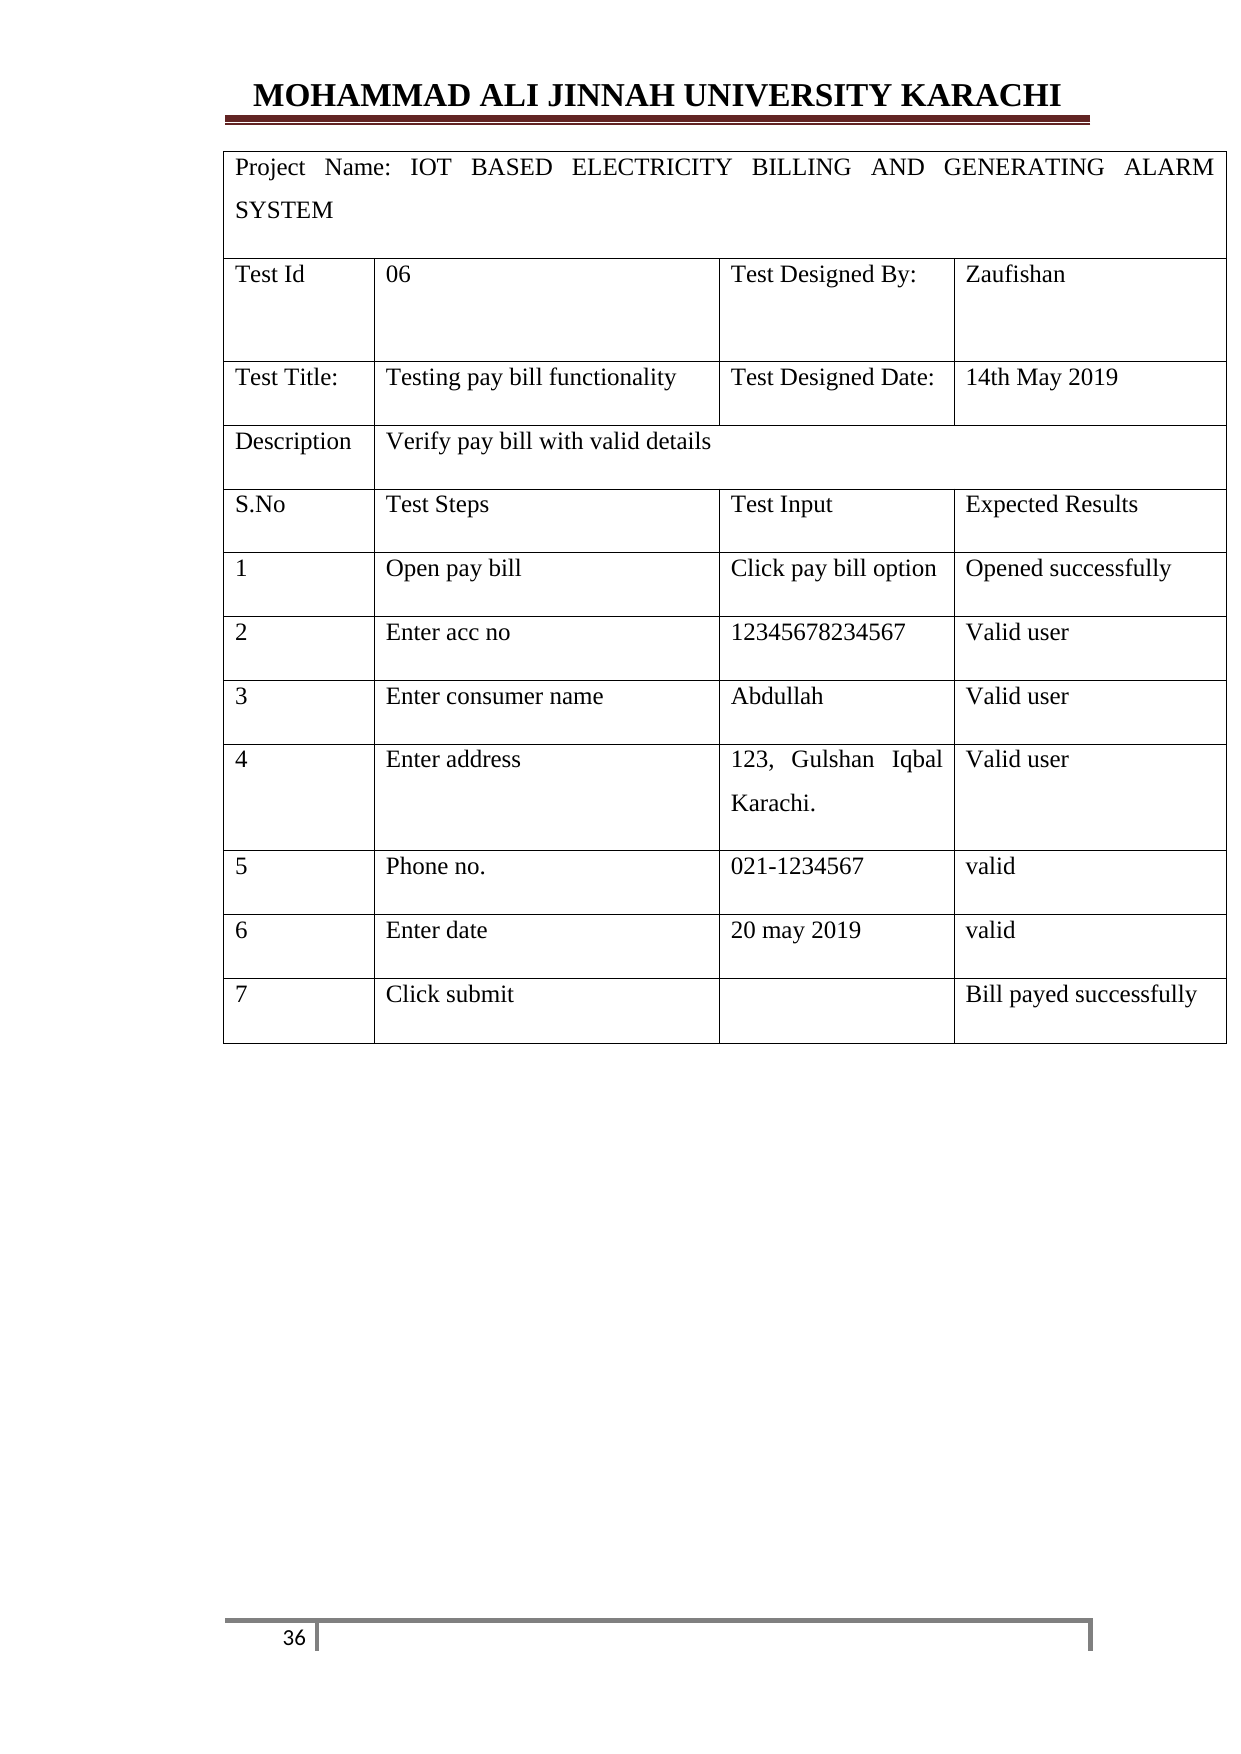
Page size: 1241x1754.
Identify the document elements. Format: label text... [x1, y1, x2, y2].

table_cell Description [224, 426, 374, 488]
table_cell 3 [224, 681, 374, 743]
table_cell Test Id [224, 259, 374, 361]
table_cell Click pay bill option [720, 553, 954, 616]
table_cell Enter date [375, 915, 719, 978]
table_cell 2 [224, 617, 374, 680]
table_cell valid [955, 851, 1226, 914]
table_cell Valid user [955, 681, 1226, 743]
table_cell Testing pay bill functionality [375, 362, 719, 425]
table_cell Test Input [720, 490, 954, 552]
table_cell 021-1234567 [720, 851, 954, 914]
table_cell Abdullah [720, 681, 954, 743]
table_cell Bill payed successfully [955, 979, 1226, 1043]
table_cell Opened successfully [955, 553, 1226, 616]
table_cell Valid user [955, 745, 1226, 850]
table_cell Enter acc no [375, 617, 719, 680]
table_header Project Name: IOT BASED ELECTRICITY BILLING AND GENERATING ALARM SYSTEM [224, 152, 1226, 258]
table_cell S.No [224, 490, 374, 552]
table_cell Zaufishan [955, 259, 1226, 361]
table_cell Expected Results [955, 490, 1226, 552]
table_cell 6 [224, 915, 374, 978]
table_cell 123, Gulshan Iqbal Karachi. [720, 745, 954, 850]
table_cell [720, 979, 954, 1043]
table_cell Enter consumer name [375, 681, 719, 743]
table_cell 1 [224, 553, 374, 616]
table_cell Test Title: [224, 362, 374, 425]
table_cell Click submit [375, 979, 719, 1043]
table_cell Open pay bill [375, 553, 719, 616]
table_cell 14th May 2019 [955, 362, 1226, 425]
table_cell Test Designed Date: [720, 362, 954, 425]
table_cell Phone no. [375, 851, 719, 914]
table_cell Test Steps [375, 490, 719, 552]
table_cell Test Designed By: [720, 259, 954, 361]
table_cell Valid user [955, 617, 1226, 680]
table_cell 06 [375, 259, 719, 361]
table_cell 12345678234567 [720, 617, 954, 680]
table_cell 5 [224, 851, 374, 914]
table_cell Enter address [375, 745, 719, 850]
table_cell 20 may 2019 [720, 915, 954, 978]
table_cell Verify pay bill with valid details [375, 426, 1226, 488]
table_cell 4 [224, 745, 374, 850]
table_cell 7 [224, 979, 374, 1043]
table_cell valid [955, 915, 1226, 978]
